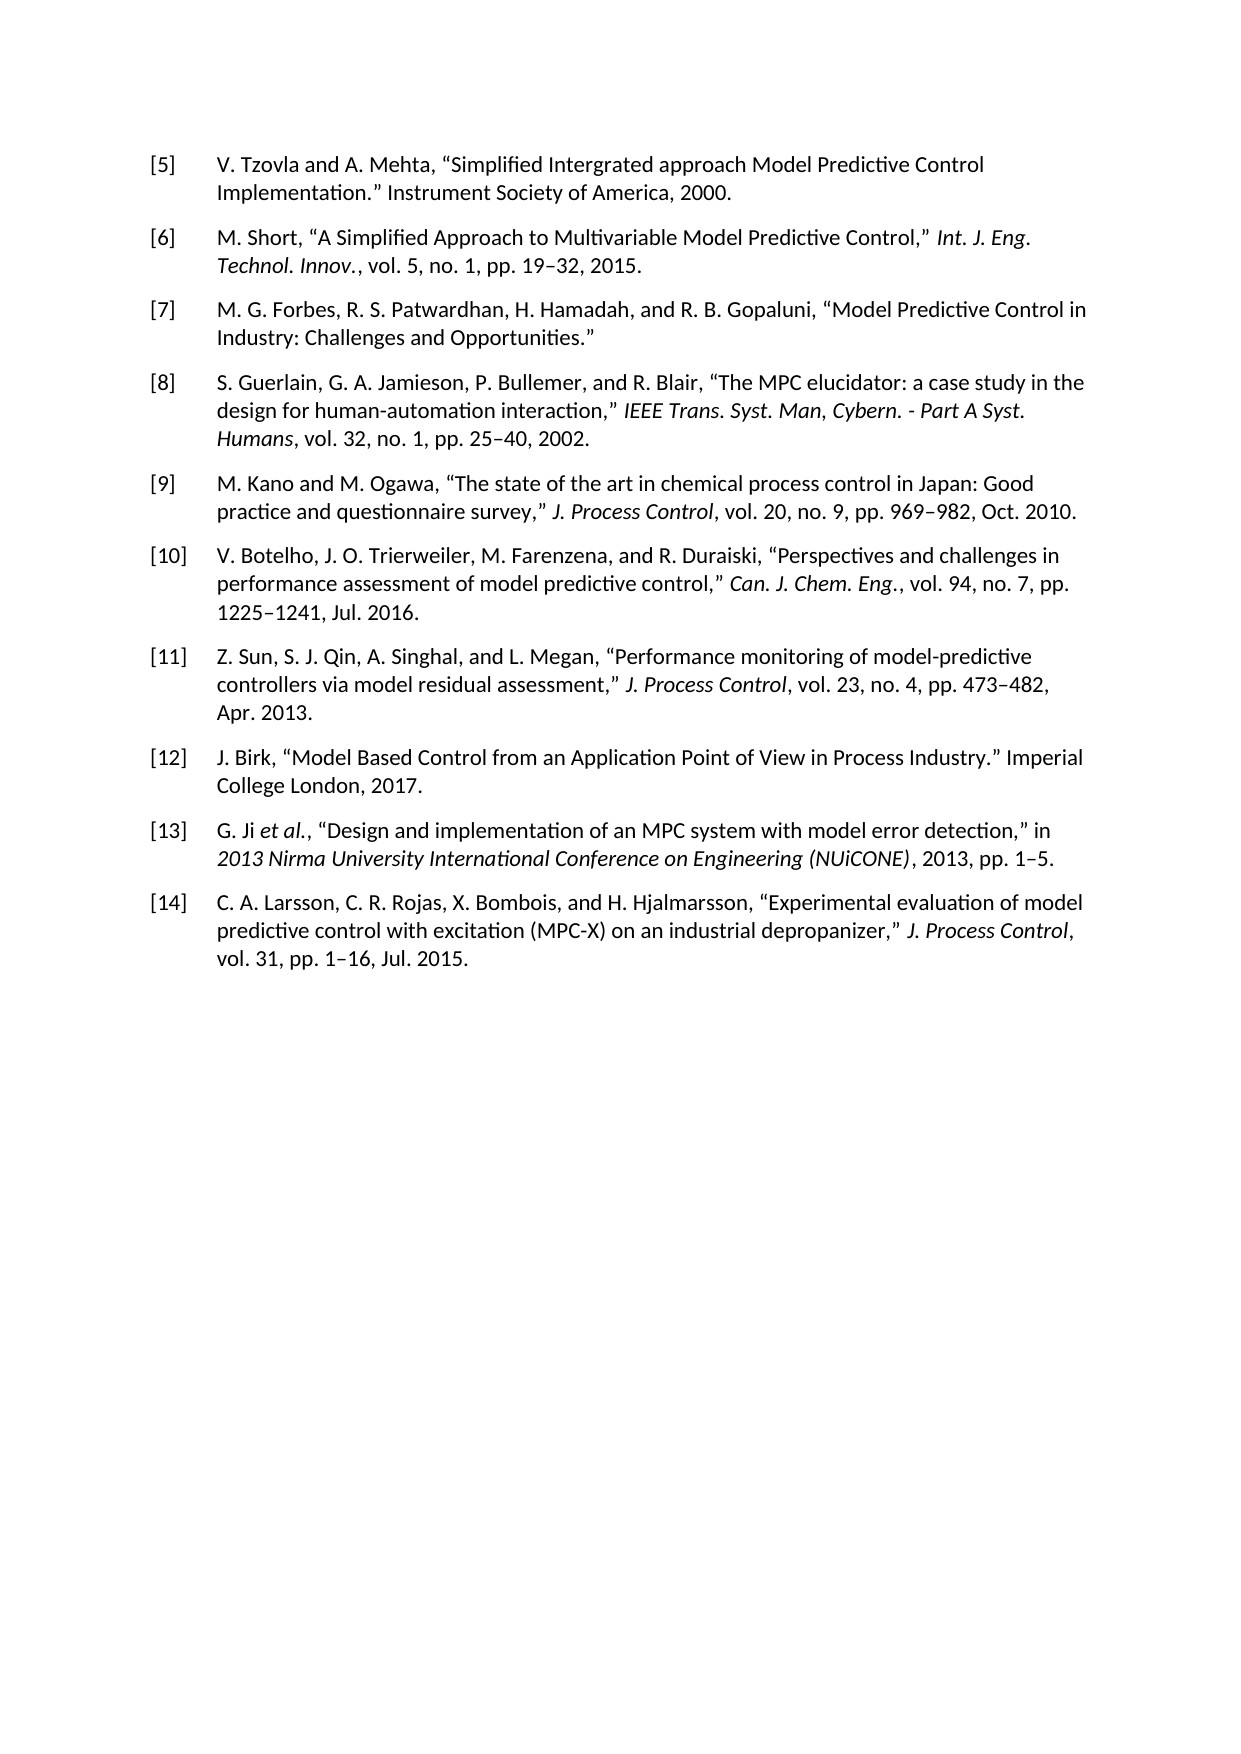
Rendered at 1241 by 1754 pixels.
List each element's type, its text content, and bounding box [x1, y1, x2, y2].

text [12] J. Birk, “Model Based Control from an Application Point of View in Process Industry.” Imperial College London, 2017. [150, 743, 1090, 799]
text [13] G. Ji et al., “Design and implementation of an MPC system with model error detection,” in 2013 Nirma University International Conference on Engineering (NUiCONE), 2013, pp. 1–5. [150, 816, 1090, 872]
text [7] M. G. Forbes, R. S. Patwardhan, H. Hamadah, and R. B. Gopaluni, “Model Predictive Control in Industry: Challenges and Opportunities.” [150, 295, 1090, 351]
text [5] V. Tzovla and A. Mehta, “Simplified Intergrated approach Model Predictive Control Implementation.” Instrument Society of America, 2000. [150, 150, 1090, 206]
text [6] M. Short, “A Simplified Approach to Multivariable Model Predictive Control,” Int. J. Eng. Technol. Innov., vol. 5, no. 1, pp. 19–32, 2015. [150, 223, 1090, 279]
text [11] Z. Sun, S. J. Qin, A. Singhal, and L. Megan, “Performance monitoring of model-predictive controllers via model residual assessment,” J. Process Control, vol. 23, no. 4, pp. 473–482, Apr. 2013. [150, 642, 1090, 726]
text [14] C. A. Larsson, C. R. Rojas, X. Bombois, and H. Hjalmarsson, “Experimental evaluation of model predictive control with excitation (MPC-X) on an industrial depropanizer,” J. Process Control, vol. 31, pp. 1–16, Jul. 2015. [150, 888, 1090, 972]
text [8] S. Guerlain, G. A. Jamieson, P. Bullemer, and R. Blair, “The MPC elucidator: a case study in the design for human-automation interaction,” IEEE Trans. Syst. Man, Cybern. - Part A Syst. Humans, vol. 32, no. 1, pp. 25–40, 2002. [150, 368, 1090, 452]
text [9] M. Kano and M. Ogawa, “The state of the art in chemical process control in Japan: Good practice and questionnaire survey,” J. Process Control, vol. 20, no. 9, pp. 969–982, Oct. 2010. [150, 469, 1090, 525]
text [10] V. Botelho, J. O. Trierweiler, M. Farenzena, and R. Duraiski, “Perspectives and challenges in performance assessment of model predictive control,” Can. J. Chem. Eng., vol. 94, no. 7, pp. 1225–1241, Jul. 2016. [150, 542, 1090, 626]
